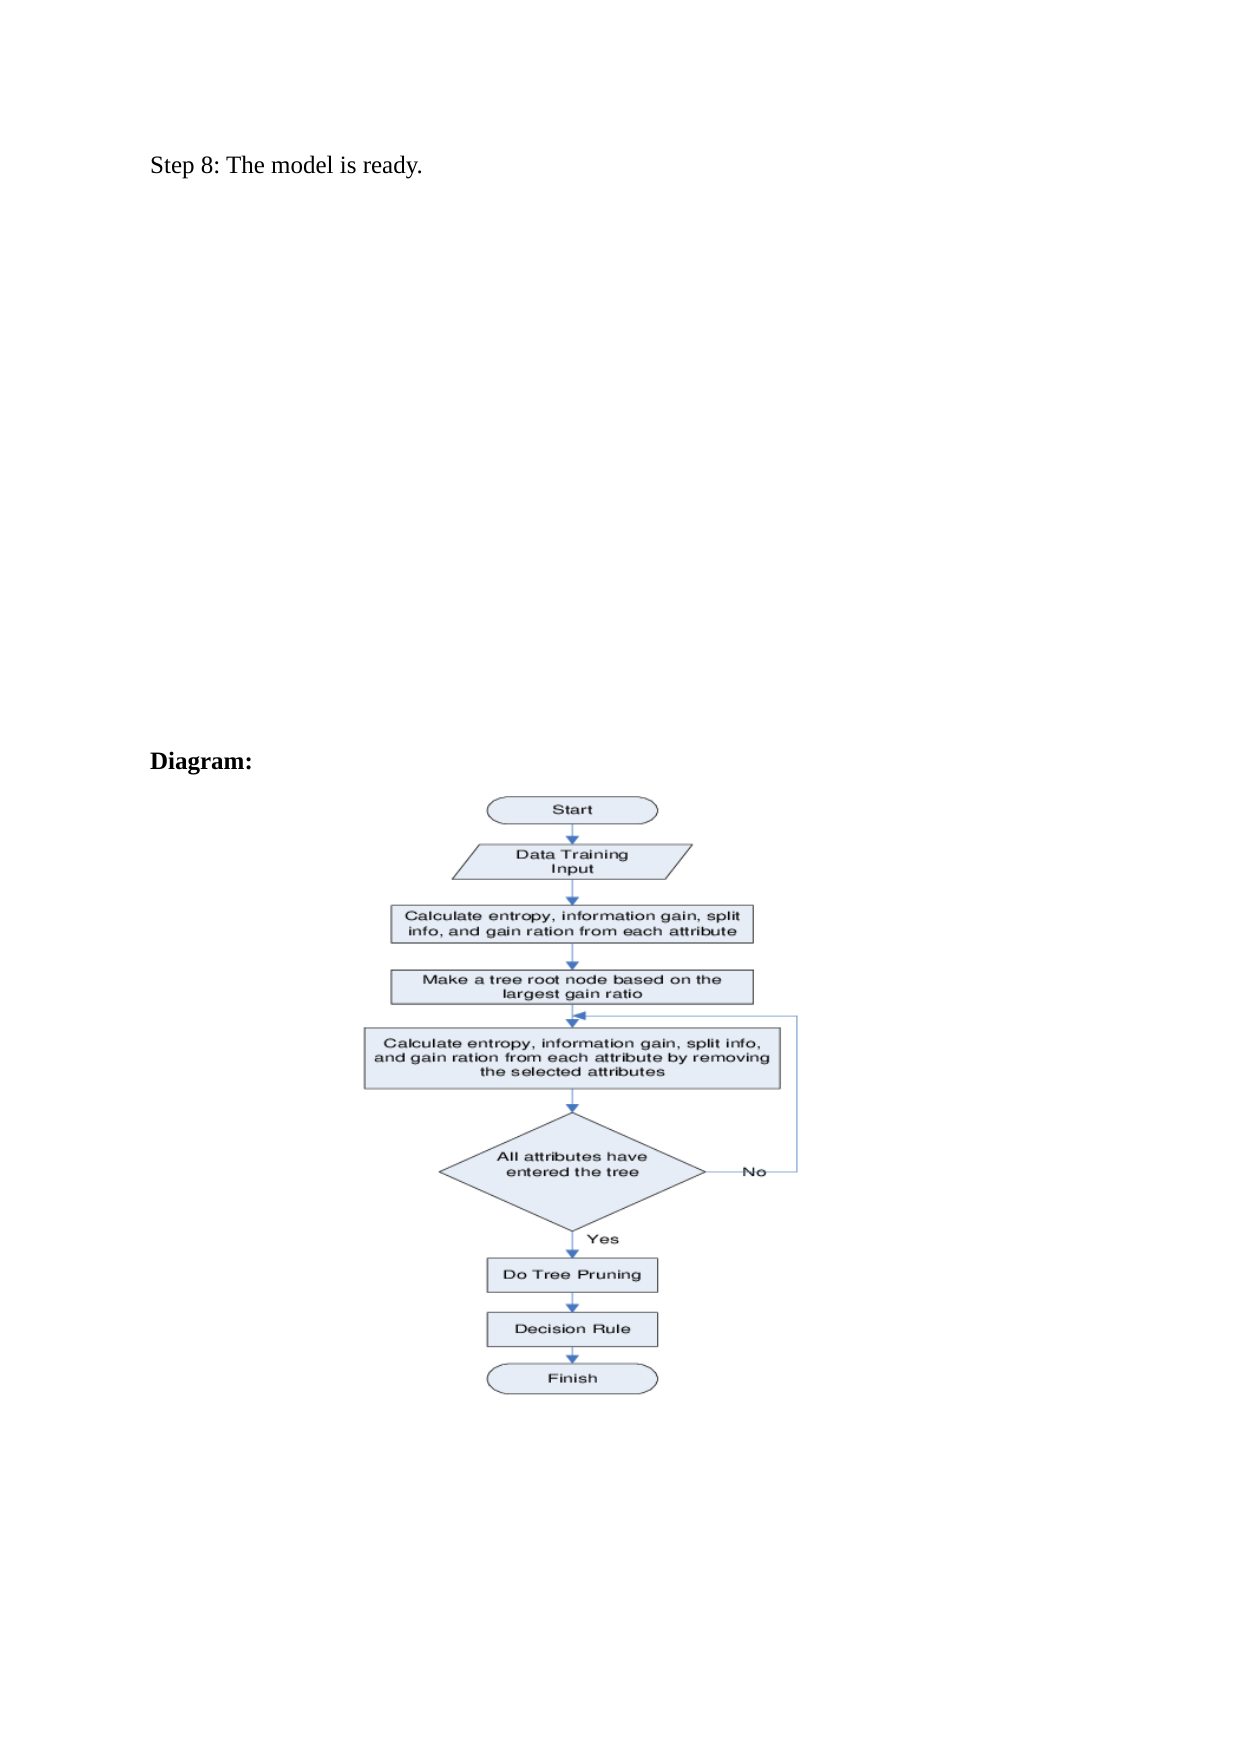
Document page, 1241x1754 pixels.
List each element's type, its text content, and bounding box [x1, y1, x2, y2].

text Diagram: [150, 746, 1090, 775]
text Step 8: The model is ready. [150, 150, 1090, 179]
picture [361, 796, 879, 1398]
